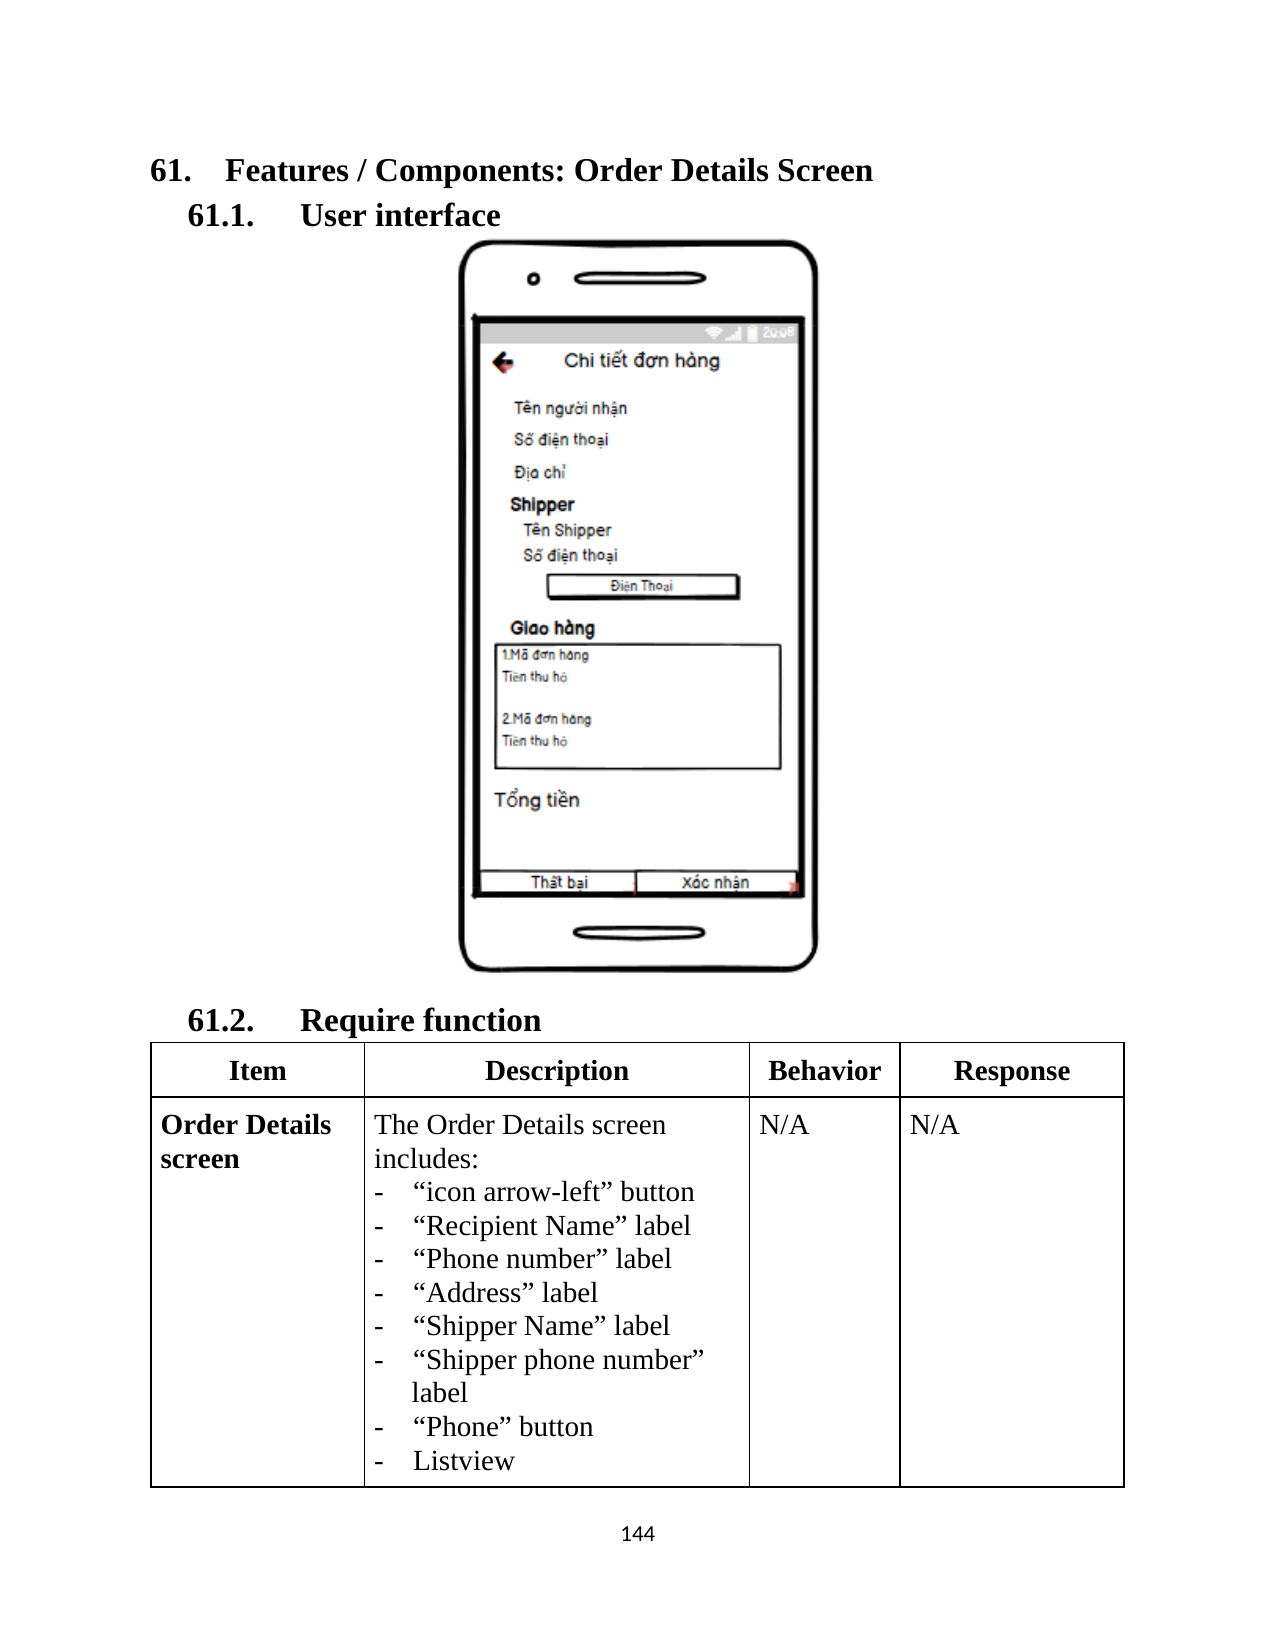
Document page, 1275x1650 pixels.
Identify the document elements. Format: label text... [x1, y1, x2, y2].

table_header Response [901, 1043, 1123, 1096]
table_header Item [152, 1043, 364, 1096]
table_header Behavior [750, 1043, 899, 1096]
table_cell N/A [901, 1098, 1123, 1486]
subtitle User interface [187, 196, 1125, 234]
table_header Description [365, 1043, 749, 1096]
subtitle Require function [187, 1000, 1125, 1039]
table_cell N/A [750, 1098, 899, 1486]
subtitle Features / Components: Order Details Screen [150, 150, 1125, 188]
picture [446, 236, 829, 984]
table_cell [365, 1098, 749, 1486]
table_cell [152, 1098, 364, 1486]
